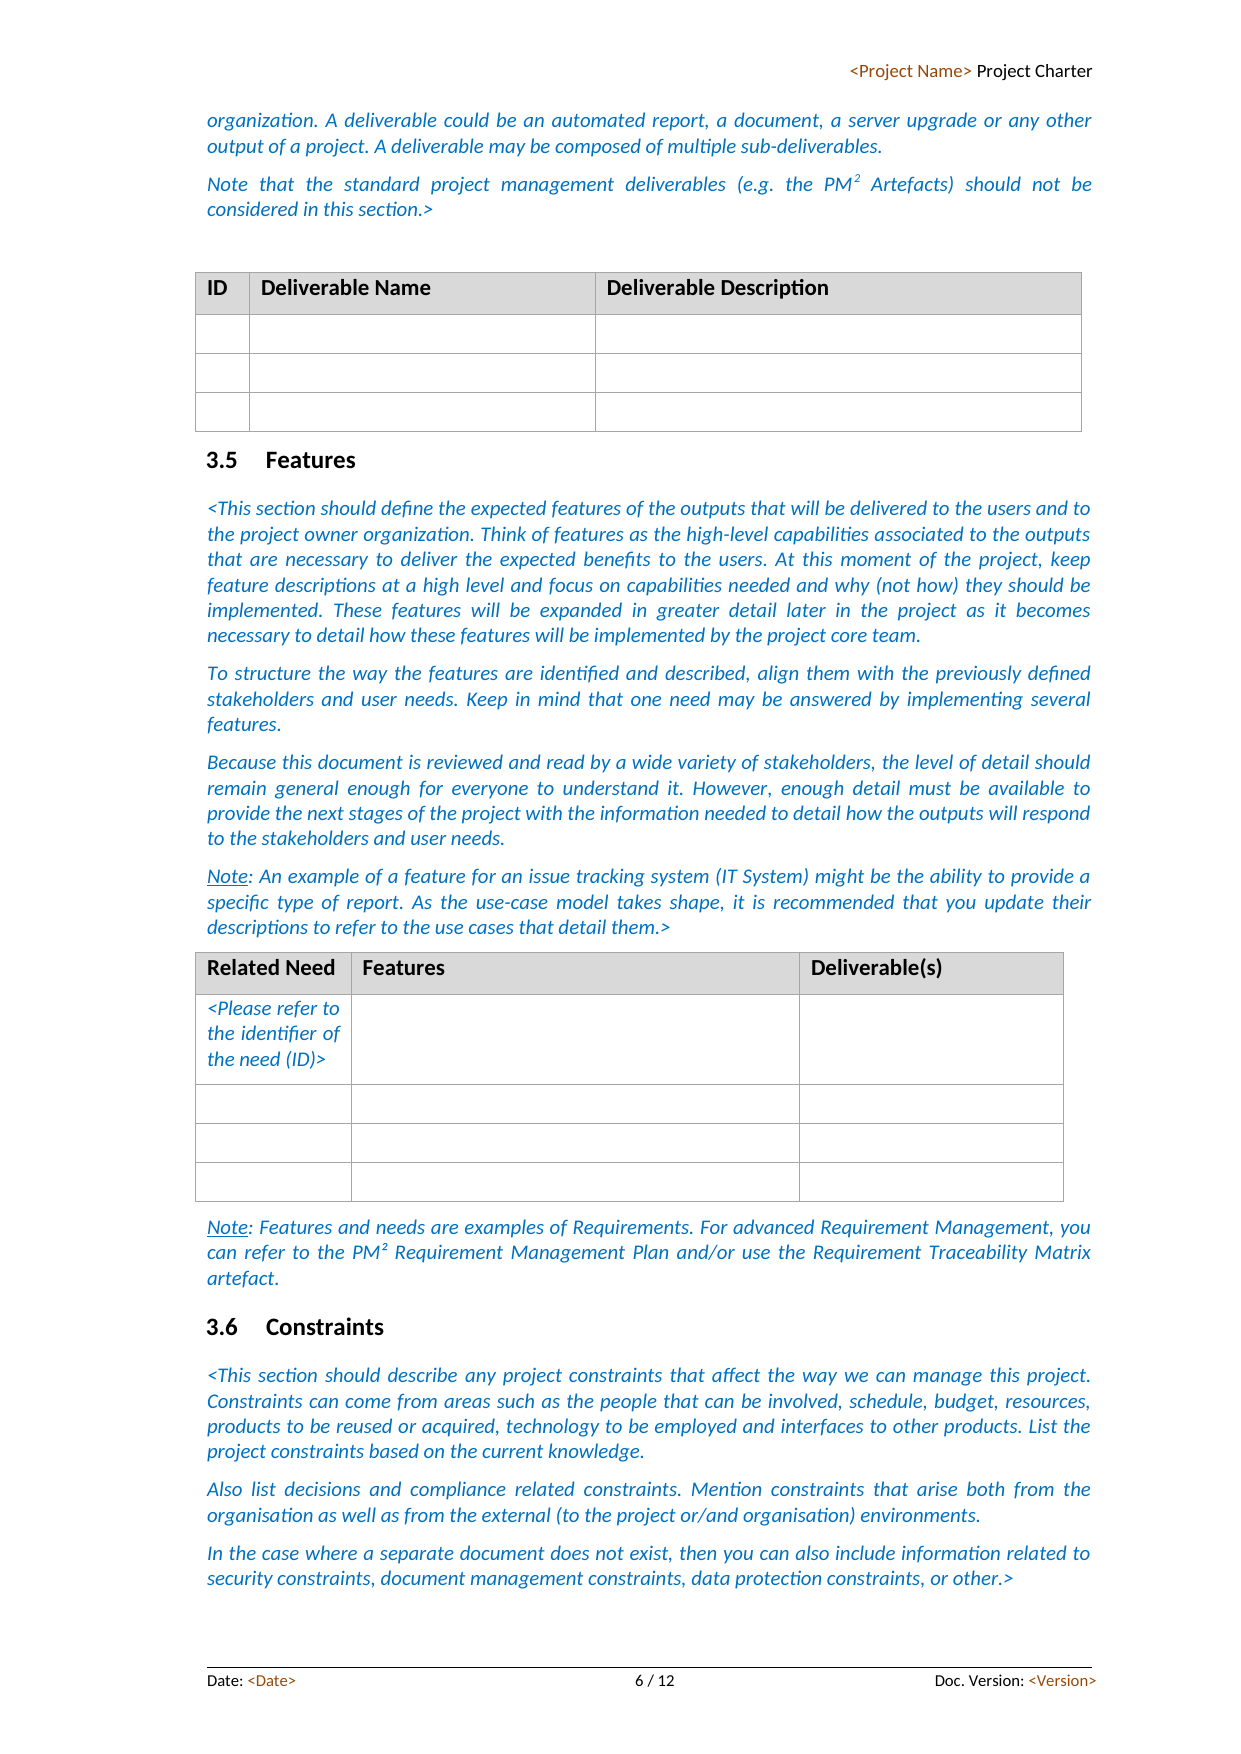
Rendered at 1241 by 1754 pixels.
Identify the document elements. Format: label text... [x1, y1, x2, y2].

text In the case where a separate document does not exist, then you can also include information related to security constraints, document management constraints, data protection constraints, or other.> [207, 1540, 1092, 1591]
table_cell [800, 1163, 1063, 1201]
table_header Features [352, 953, 799, 994]
table_header ID [196, 273, 249, 314]
table_cell [196, 315, 249, 353]
table_header Deliverable Name [250, 273, 595, 314]
text <This section should describe any project constraints that affect the way we can manage this project. Constraints can come from areas such as the people that can be involved, schedule, budget, resources, products to be reused or acquired, technology to be employed and interfaces to other products. List the project constraints based on the current knowledge. [207, 1362, 1092, 1464]
text Note that the standard project management deliverables (e.g. the PM2 Artefacts) should not be considered in this section.> [207, 171, 1092, 222]
table_cell [196, 354, 249, 392]
table_cell [196, 393, 249, 431]
text Note: An example of a feature for an issue tracking system (IT System) might be the ability to provide a specific type of report. As the use-case model takes shape, it is recommended that you update their descriptions to refer to the use cases that detail them.> [207, 863, 1092, 940]
table_cell [800, 1124, 1063, 1162]
table_cell [352, 995, 799, 1084]
table_header Deliverable(s) [800, 953, 1063, 994]
text Because this document is reviewed and read by a wide variety of stakeholders, the level of detail should remain general enough for everyone to understand it. However, enough detail must be available to provide the next stages of the project with the information needed to detail how the outputs will respond to the stakeholders and user needs. [207, 749, 1092, 851]
table_header Deliverable Description [596, 273, 1081, 314]
subtitle Features [206, 444, 1092, 475]
subtitle Constraints [206, 1311, 1092, 1342]
table_cell [800, 1085, 1063, 1123]
table_cell <Please refer to the identifier of the need (ID)> [196, 995, 351, 1084]
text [207, 108, 1092, 158]
table_cell [352, 1085, 799, 1123]
text <This section should define the expected features of the outputs that will be delivered to the users and to the project owner organization. Think of features as the high-level capabilities associated to the outputs that are necessary to deliver the expected benefits to the users. At this moment of the project, keep feature descriptions at a high level and focus on capabilities needed and why (not how) they should be implemented. These features will be expanded in greater detail later in the project as it becomes necessary to detail how these features will be implemented by the project core team. [207, 496, 1092, 648]
table_cell [596, 354, 1081, 392]
table_cell [800, 995, 1063, 1084]
table_cell [250, 393, 595, 431]
text Also list decisions and compliance related constraints. Mention constraints that arise both from the organisation as well as from the external (to the project or/and organisation) environments. [207, 1477, 1092, 1527]
table_cell [196, 1085, 351, 1123]
table_cell [250, 354, 595, 392]
text To structure the way the features are identified and described, align them with the previously defined stakeholders and user needs. Keep in mind that one need may be answered by implementing several features. [207, 661, 1092, 737]
table_cell [196, 1163, 351, 1201]
table_cell [250, 315, 595, 353]
table_cell [196, 1124, 351, 1162]
table_cell [596, 315, 1081, 353]
subtitle Note: Features and needs are examples of Requirements. For advanced Requirement Management, you can refer to the PM² Requirement Management Plan and/or use the Requirement Traceability Matrix artefact. [207, 1214, 1092, 1290]
table_cell [352, 1124, 799, 1162]
table_header Related Need [196, 953, 351, 994]
table_cell [596, 393, 1081, 431]
table_cell [352, 1163, 799, 1201]
